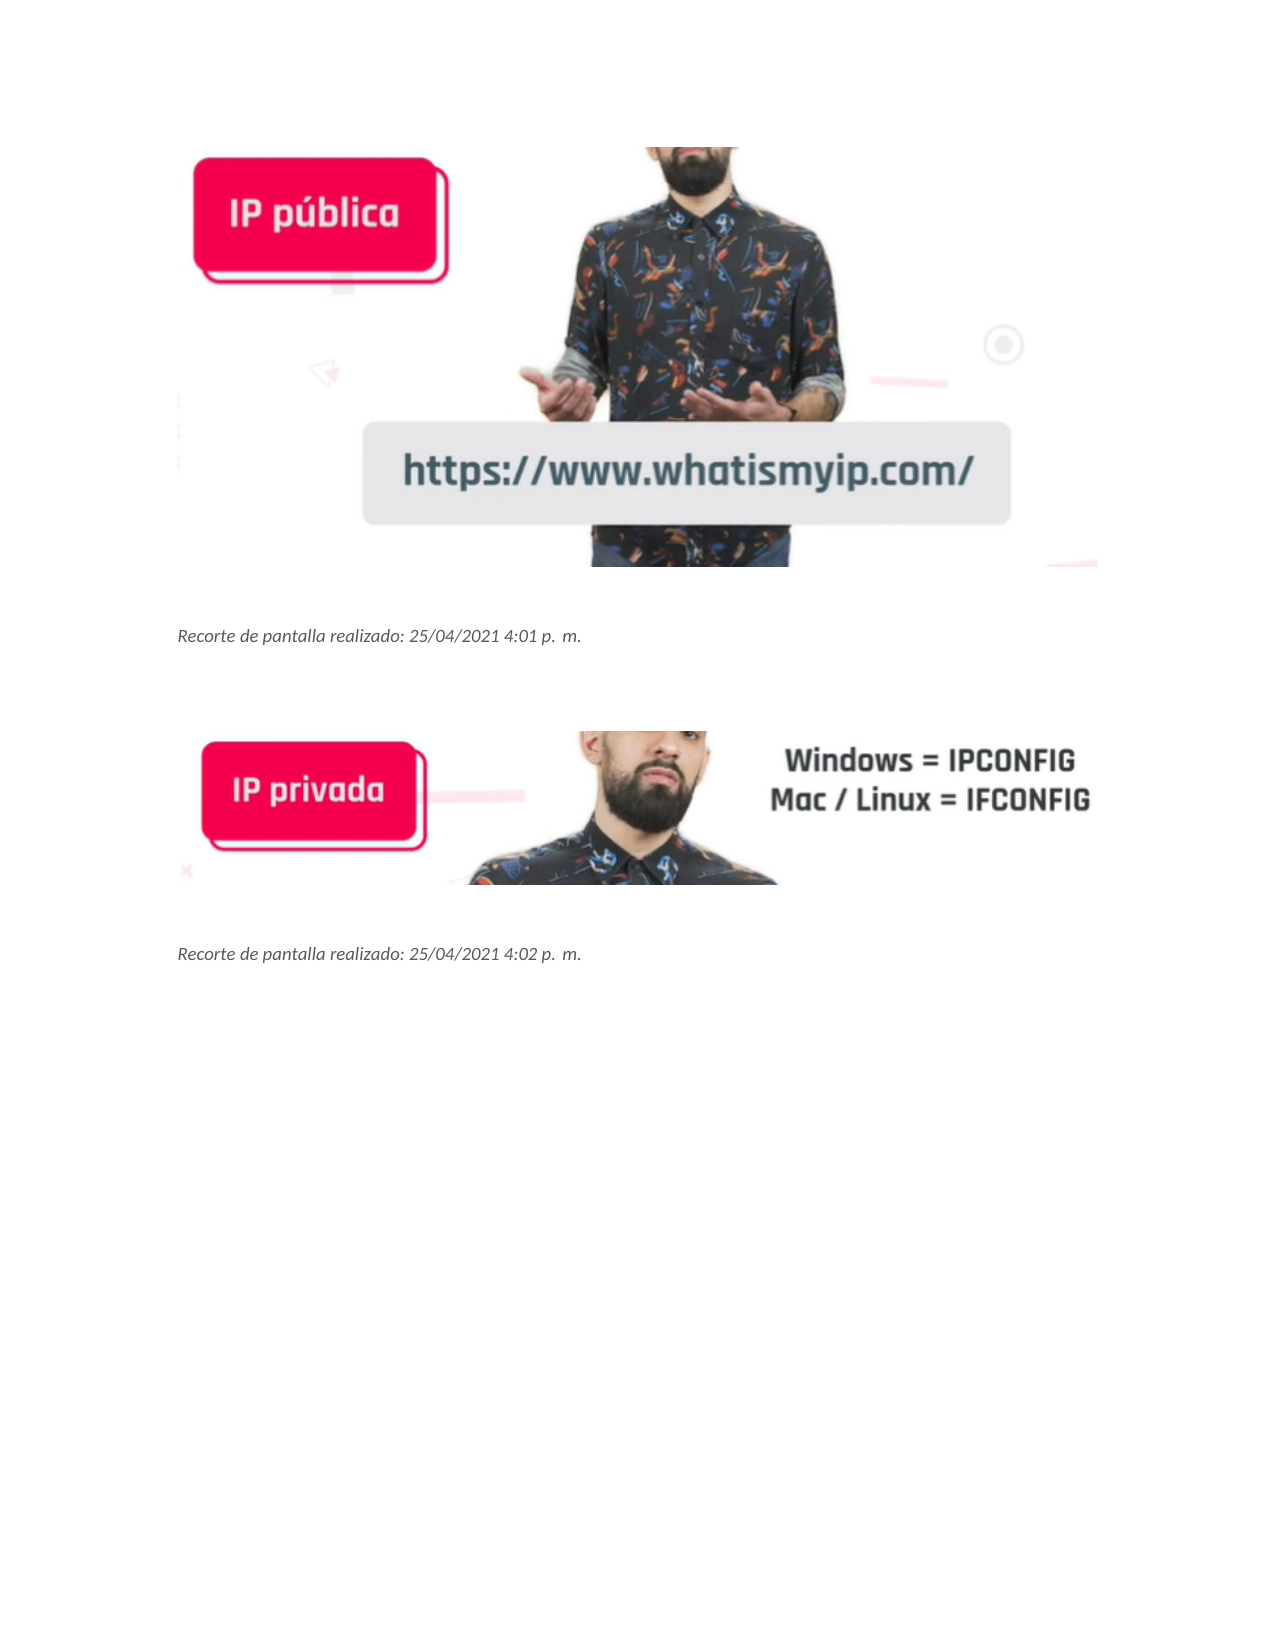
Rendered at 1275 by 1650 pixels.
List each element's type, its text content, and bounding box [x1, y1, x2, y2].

text Recorte de pantalla realizado: 25/04/2021 4:02 p. m. [177, 942, 1098, 965]
text Recorte de pantalla realizado: 25/04/2021 4:01 p. m. [177, 624, 1098, 647]
picture [177, 147, 1098, 567]
picture [177, 731, 1098, 885]
